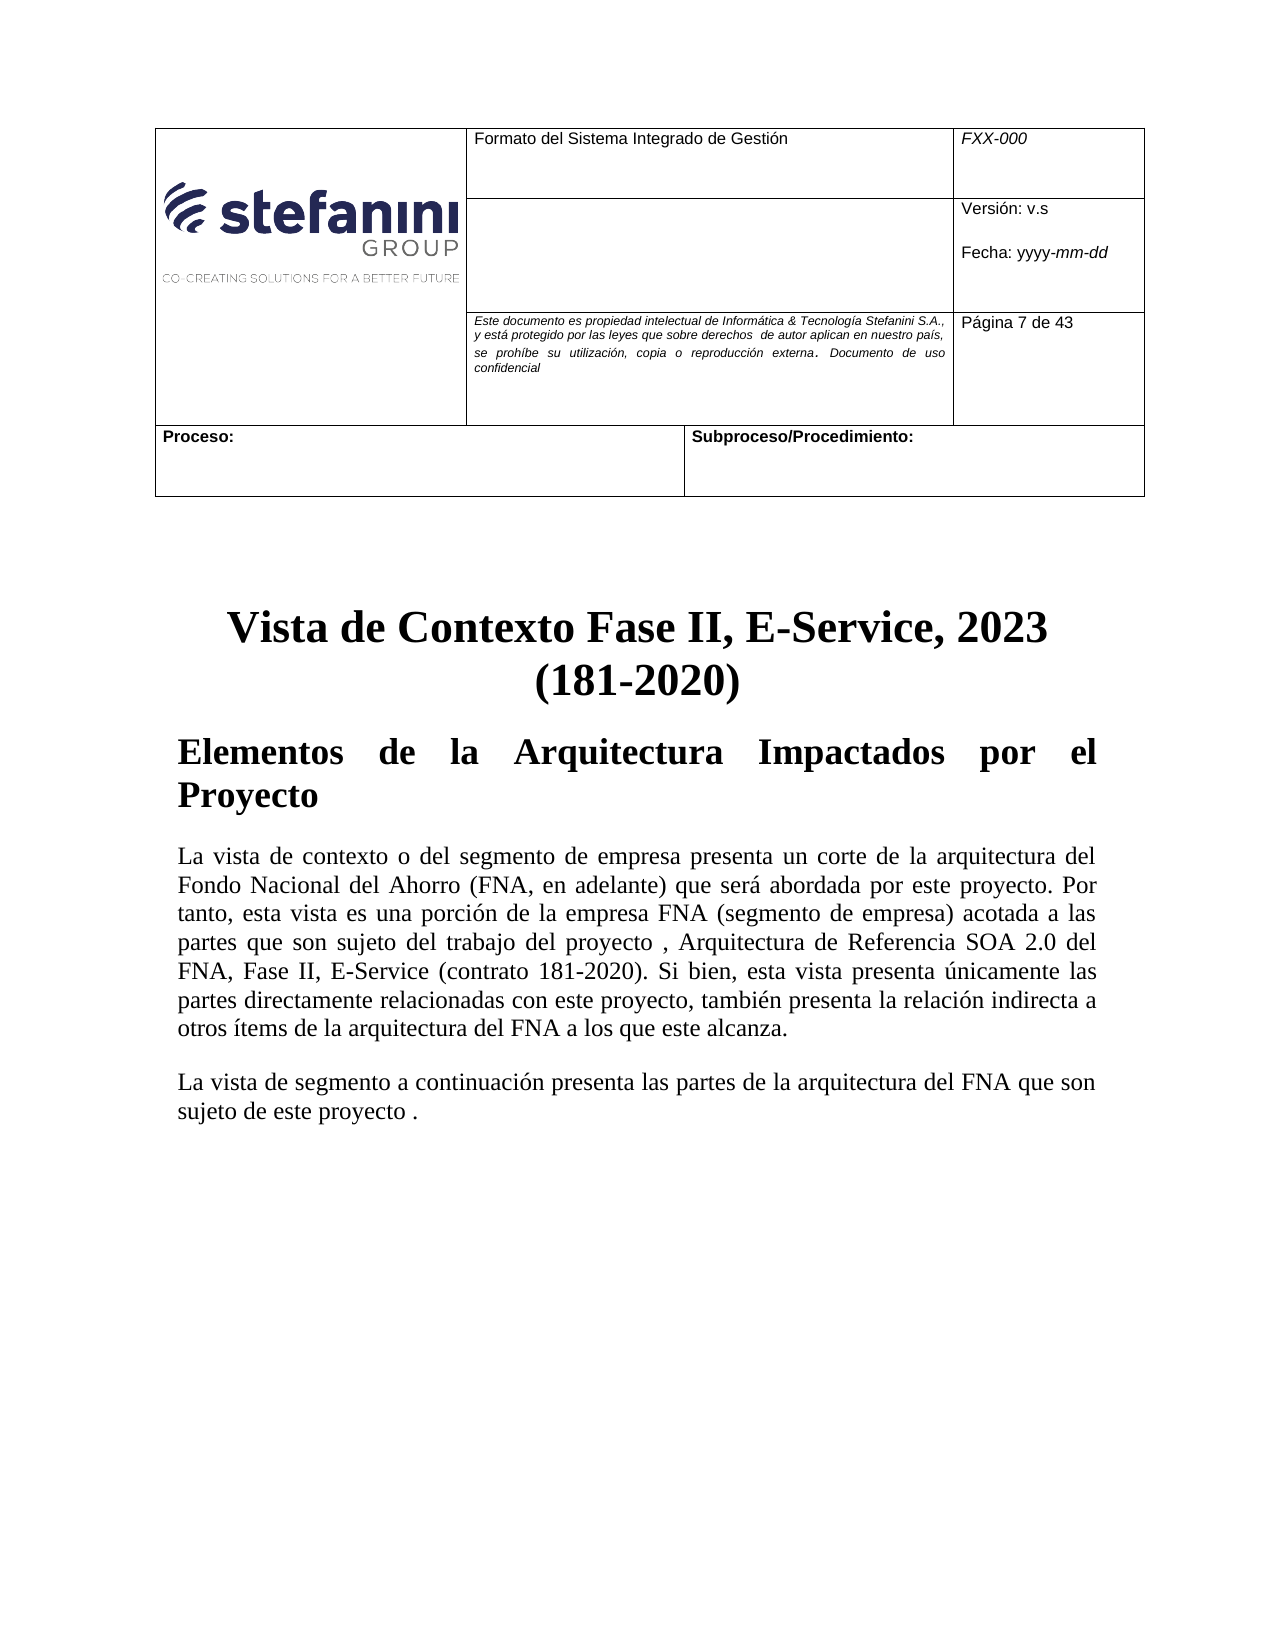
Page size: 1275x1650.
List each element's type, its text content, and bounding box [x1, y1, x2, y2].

text La vista de segmento a continuación presenta las partes de la arquitectura del FNA que son sujeto de este proyecto . [177, 1067, 1098, 1125]
text La vista de contexto o del segmento de empresa presenta un corte de la arquitectura del Fondo Nacional del Ahorro (FNA, en adelante) que será abordada por este proyecto. Por tanto, esta vista es una porción de la empresa FNA (segmento de empresa) acotada a las partes que son sujeto del trabajo del proyecto , Arquitectura de Referencia SOA 2.0 del FNA, Fase II, E-Service (contrato 181-2020). Si bien, esta vista presenta únicamente las partes directamente relacionadas con este proyecto, también presenta la relación indirecta a otros ítems de la arquitectura del FNA a los que este alcanza. [177, 841, 1098, 1042]
subtitle Elementos de la Arquitectura Impactados por el Proyecto [177, 730, 1098, 816]
subtitle Vista de Contexto Fase II, E-Service, 2023 (181-2020) [177, 599, 1098, 705]
picture [162, 182, 460, 286]
